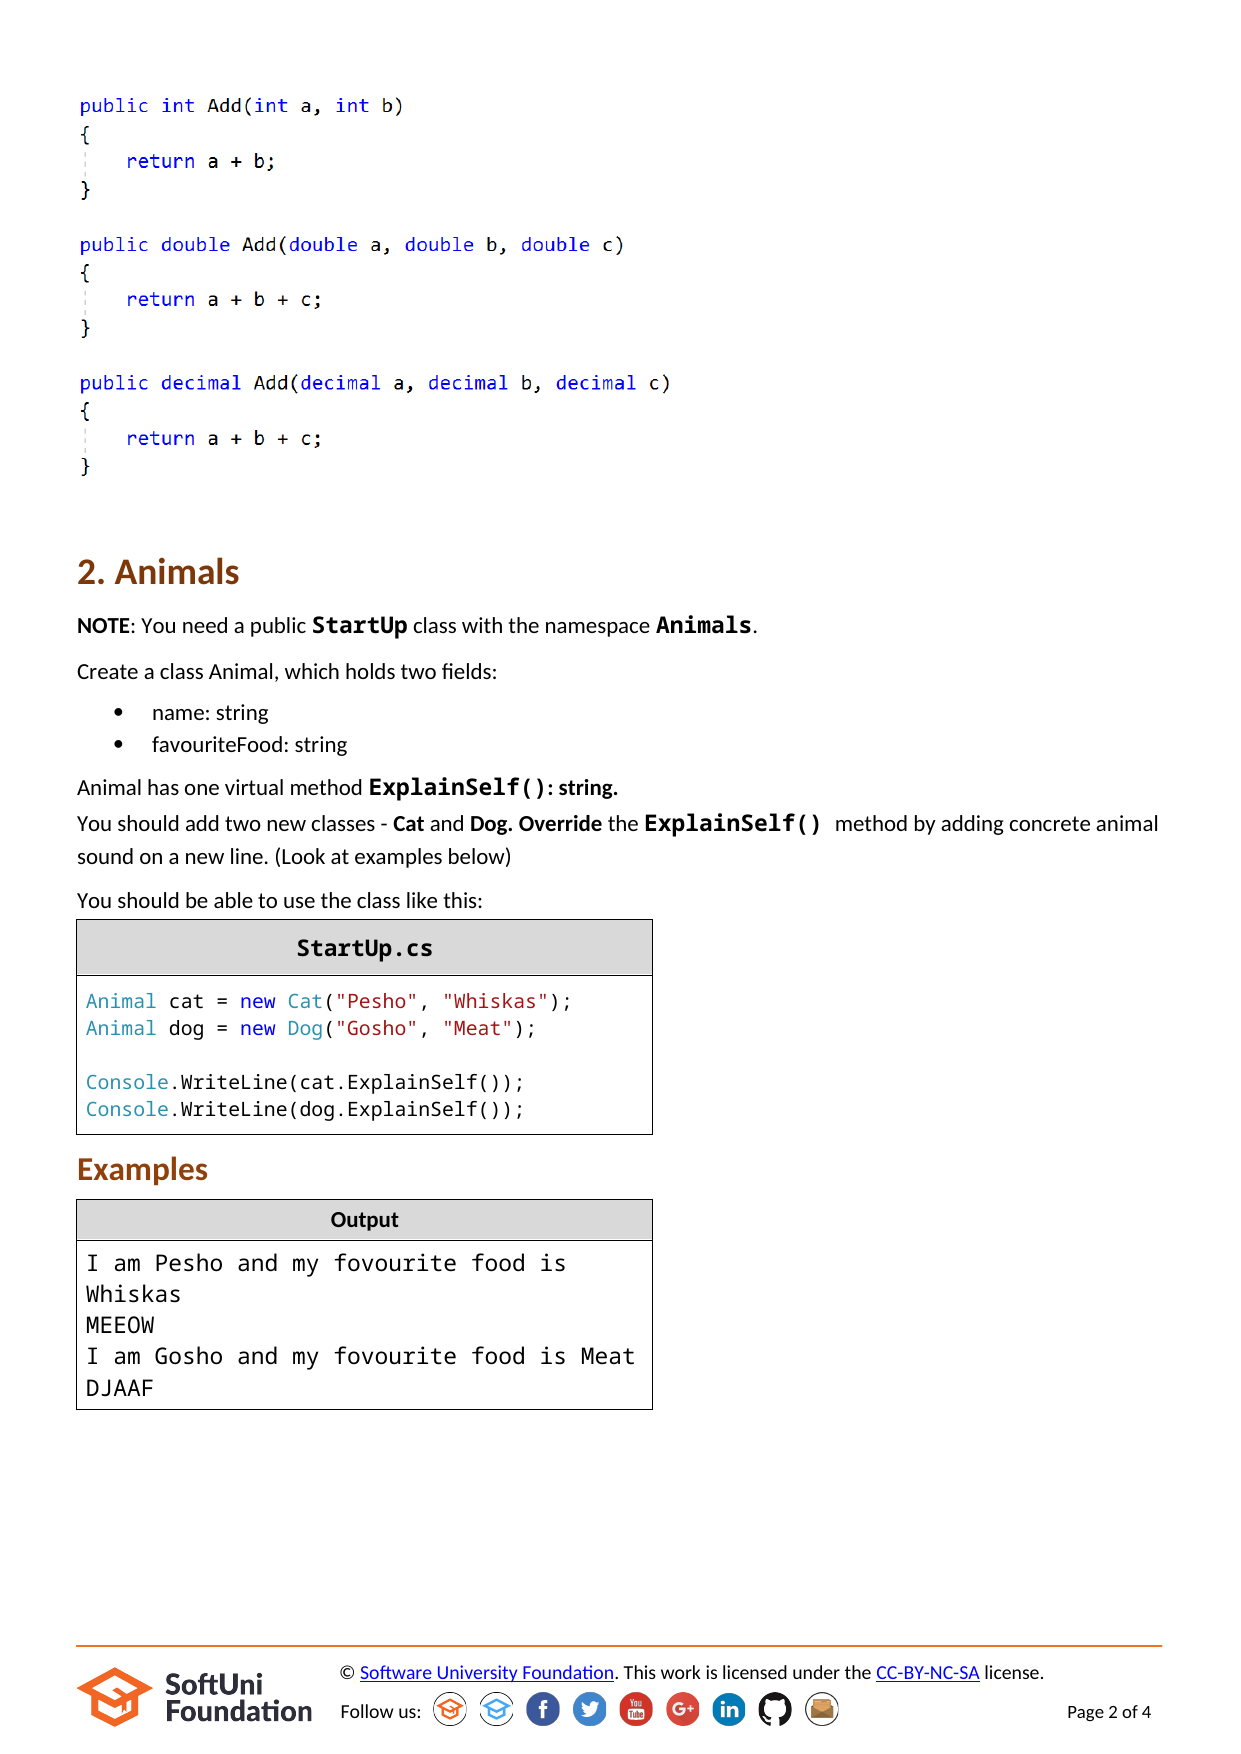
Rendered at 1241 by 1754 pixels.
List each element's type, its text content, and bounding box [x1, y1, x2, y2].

table_cell I am Pesho and my fovourite food is Whiskas MEEOW I am Gosho and my fovourite food is Meat DJAAF [77, 1241, 652, 1409]
picture [480, 1692, 513, 1726]
picture [727, 1707, 738, 1717]
table_header Output [77, 1200, 652, 1239]
subtitle Animals [77, 548, 1163, 594]
picture [736, 1716, 746, 1726]
picture [712, 1693, 722, 1703]
subtitle Examples [77, 1148, 1163, 1188]
picture [805, 1692, 839, 1726]
picture [712, 1716, 722, 1726]
picture [666, 1692, 700, 1726]
text NOTE: You need a public StartUp class with the namespace Animals. [77, 609, 1163, 640]
table_cell Animal cat = new Cat("Pesho", "Whiskas"); Animal dog = new Dog("Gosho", "Meat"); Console.WriteLine(cat.ExplainSelf()); Console.WriteLine(dog.ExplainSelf()); [77, 976, 652, 1134]
picture [573, 1692, 607, 1726]
list name: string [114, 698, 1163, 726]
picture [76, 1667, 312, 1727]
picture [433, 1692, 467, 1726]
picture [619, 1692, 653, 1726]
picture [526, 1692, 560, 1726]
picture [76, 95, 685, 479]
table_header StartUp.cs [77, 920, 652, 974]
text You should be able to use the class like this: [77, 887, 1163, 914]
text Create a class Animal, which holds two fields: [77, 657, 1163, 685]
list favouriteFood: string [114, 730, 1163, 758]
text Animal has one virtual method ExplainSelf(): string. You should add two new classes - Cat and Dog. Override the ExplainSelf() method by adding concrete animal sound on a new line. (Look at examples below) [77, 771, 1163, 870]
picture [736, 1693, 746, 1703]
picture [758, 1692, 792, 1726]
